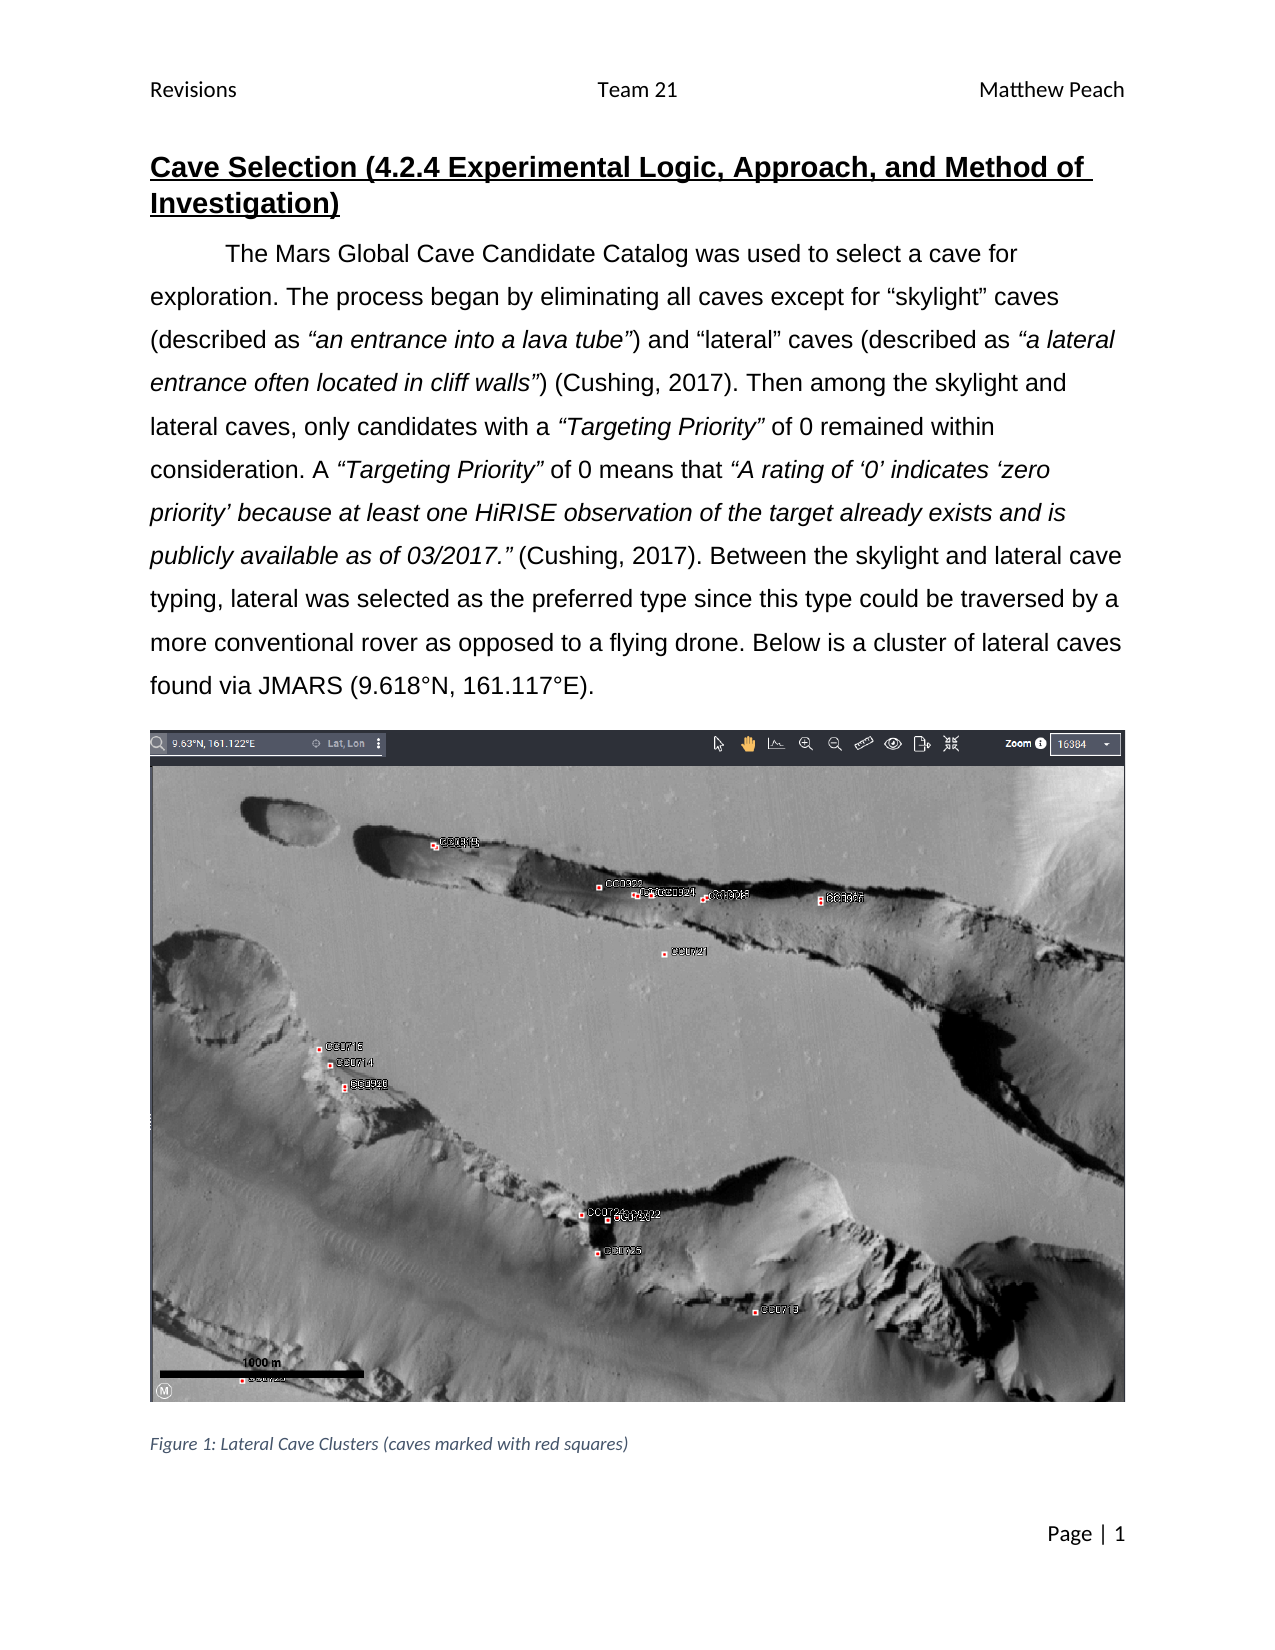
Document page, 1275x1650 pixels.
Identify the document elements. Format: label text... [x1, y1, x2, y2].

text The Mars Global Cave Candidate Catalog was used to select a cave for exploration. The process began by eliminating all caves except for “skylight” caves (described as “an entrance into a lava tube”) and “lateral” caves (described as “a lateral entrance often located in cliff walls”) (Cushing, 2017). Then among the skylight and lateral caves, only candidates with a “Targeting Priority” of 0 remained within consideration. A “Targeting Priority” of 0 means that “A rating of ‘0’ indicates ‘zero priority’ because at least one HiRISE observation of the target already exists and is publicly available as of 03/2017.” (Cushing, 2017). Between the skylight and lateral cave typing, lateral was selected as the preferred type since this type could be traversed by a more conventional rover as opposed to a flying drone. Below is a cluster of lateral caves found via JMARS (9.618°N, 161.117°E). [150, 239, 1125, 699]
text Cave Selection (4.2.4 Experimental Logic, Approach, and Method of Investigation) [150, 150, 1125, 220]
picture [150, 730, 1125, 1402]
